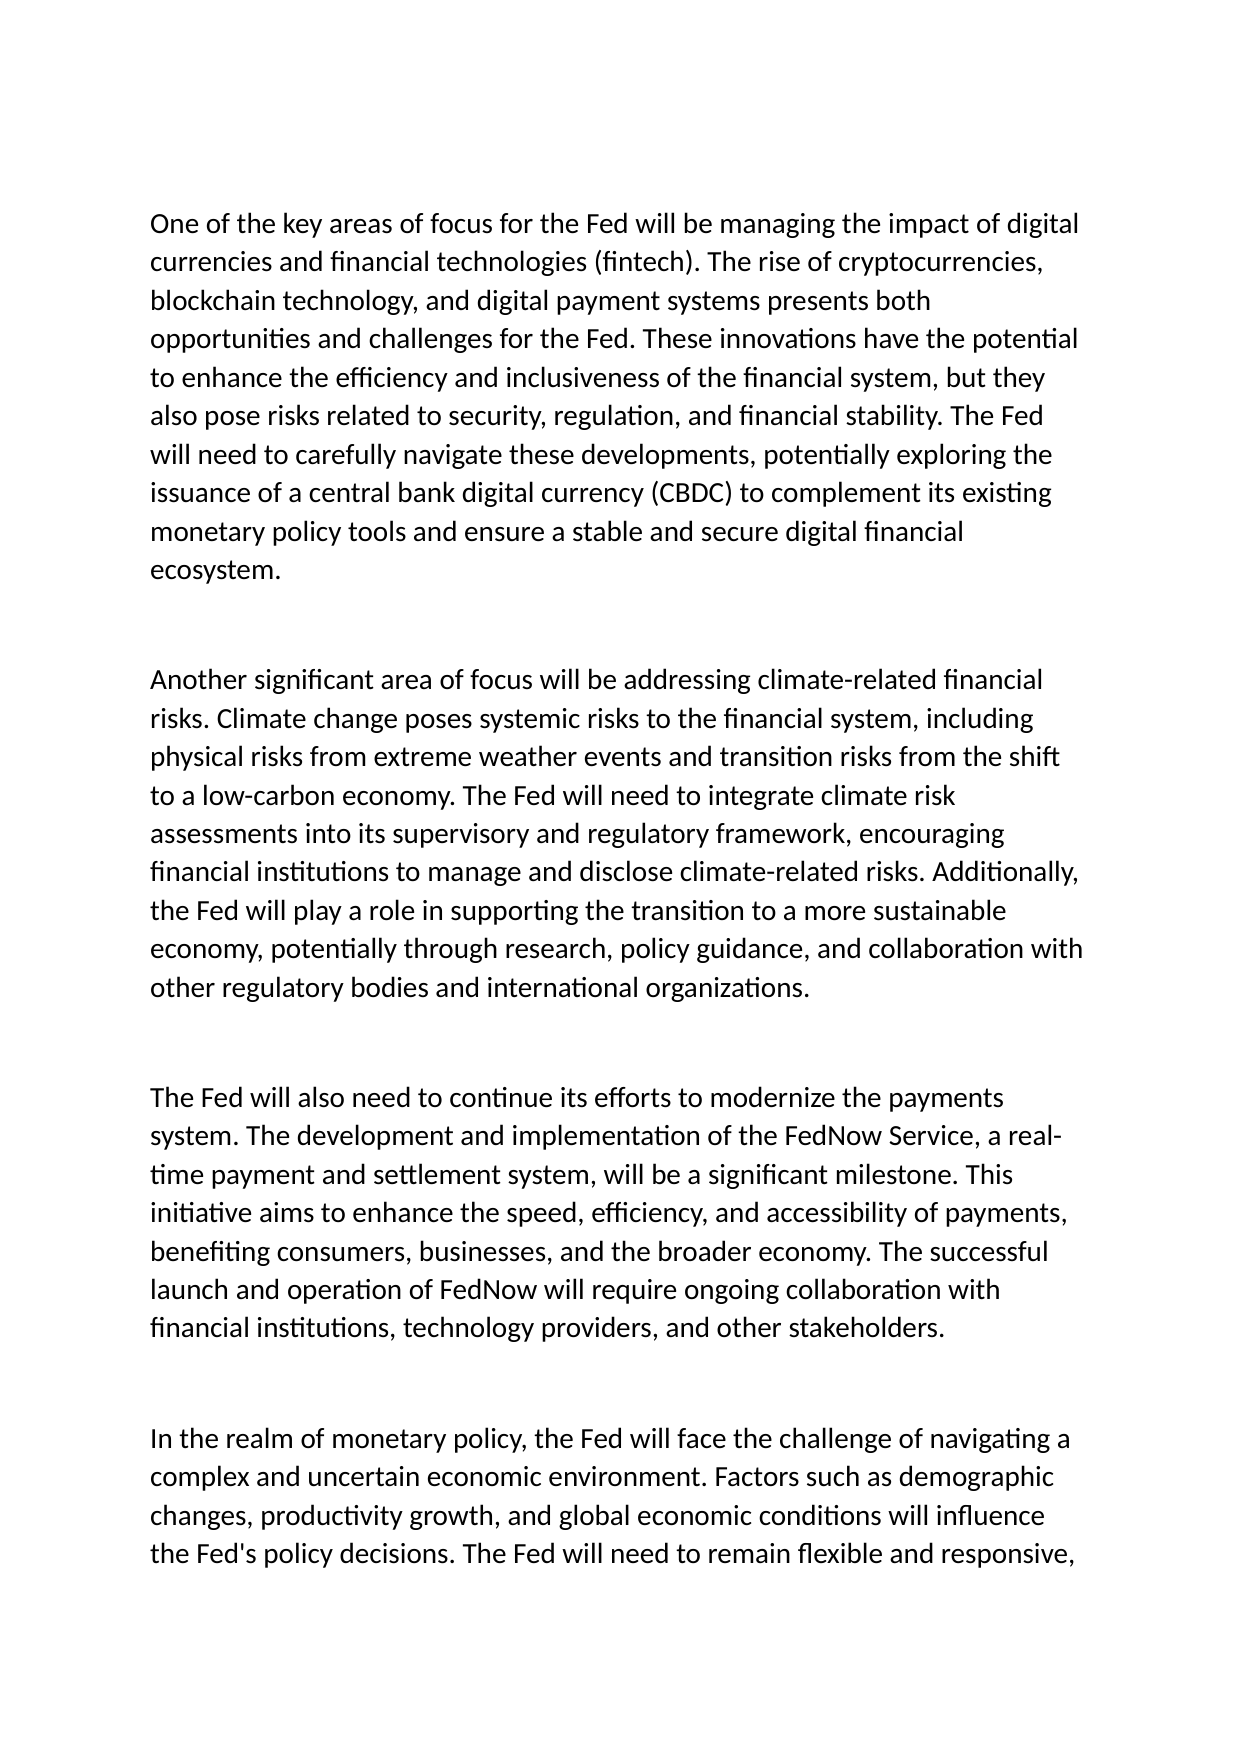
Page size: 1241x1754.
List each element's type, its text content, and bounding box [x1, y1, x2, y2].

text Another significant area of focus will be addressing climate-related financial risks. Climate change poses systemic risks to the financial system, including physical risks from extreme weather events and transition risks from the shift to a low-carbon economy. The Fed will need to integrate climate risk assessments into its supervisory and regulatory framework, encouraging financial institutions to manage and disclose climate-related risks. Additionally, the Fed will play a role in supporting the transition to a more sustainable economy, potentially through research, policy guidance, and collaboration with other regulatory bodies and international organizations. [150, 661, 1090, 1004]
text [150, 1420, 1090, 1571]
text The Fed will also need to continue its efforts to modernize the payments system. The development and implementation of the FedNow Service, a real-time payment and settlement system, will be a significant milestone. This initiative aims to enhance the speed, efficiency, and accessibility of payments, benefiting consumers, businesses, and the broader economy. The successful launch and operation of FedNow will require ongoing collaboration with financial institutions, technology providers, and other stakeholders. [150, 1079, 1090, 1345]
text One of the key areas of focus for the Fed will be managing the impact of digital currencies and financial technologies (fintech). The rise of cryptocurrencies, blockchain technology, and digital payment systems presents both opportunities and challenges for the Fed. These innovations have the potential to enhance the efficiency and inclusiveness of the financial system, but they also pose risks related to security, regulation, and financial stability. The Fed will need to carefully navigate these developments, potentially exploring the issuance of a central bank digital currency (CBDC) to complement its existing monetary policy tools and ensure a stable and secure digital financial ecosystem. [150, 205, 1090, 587]
